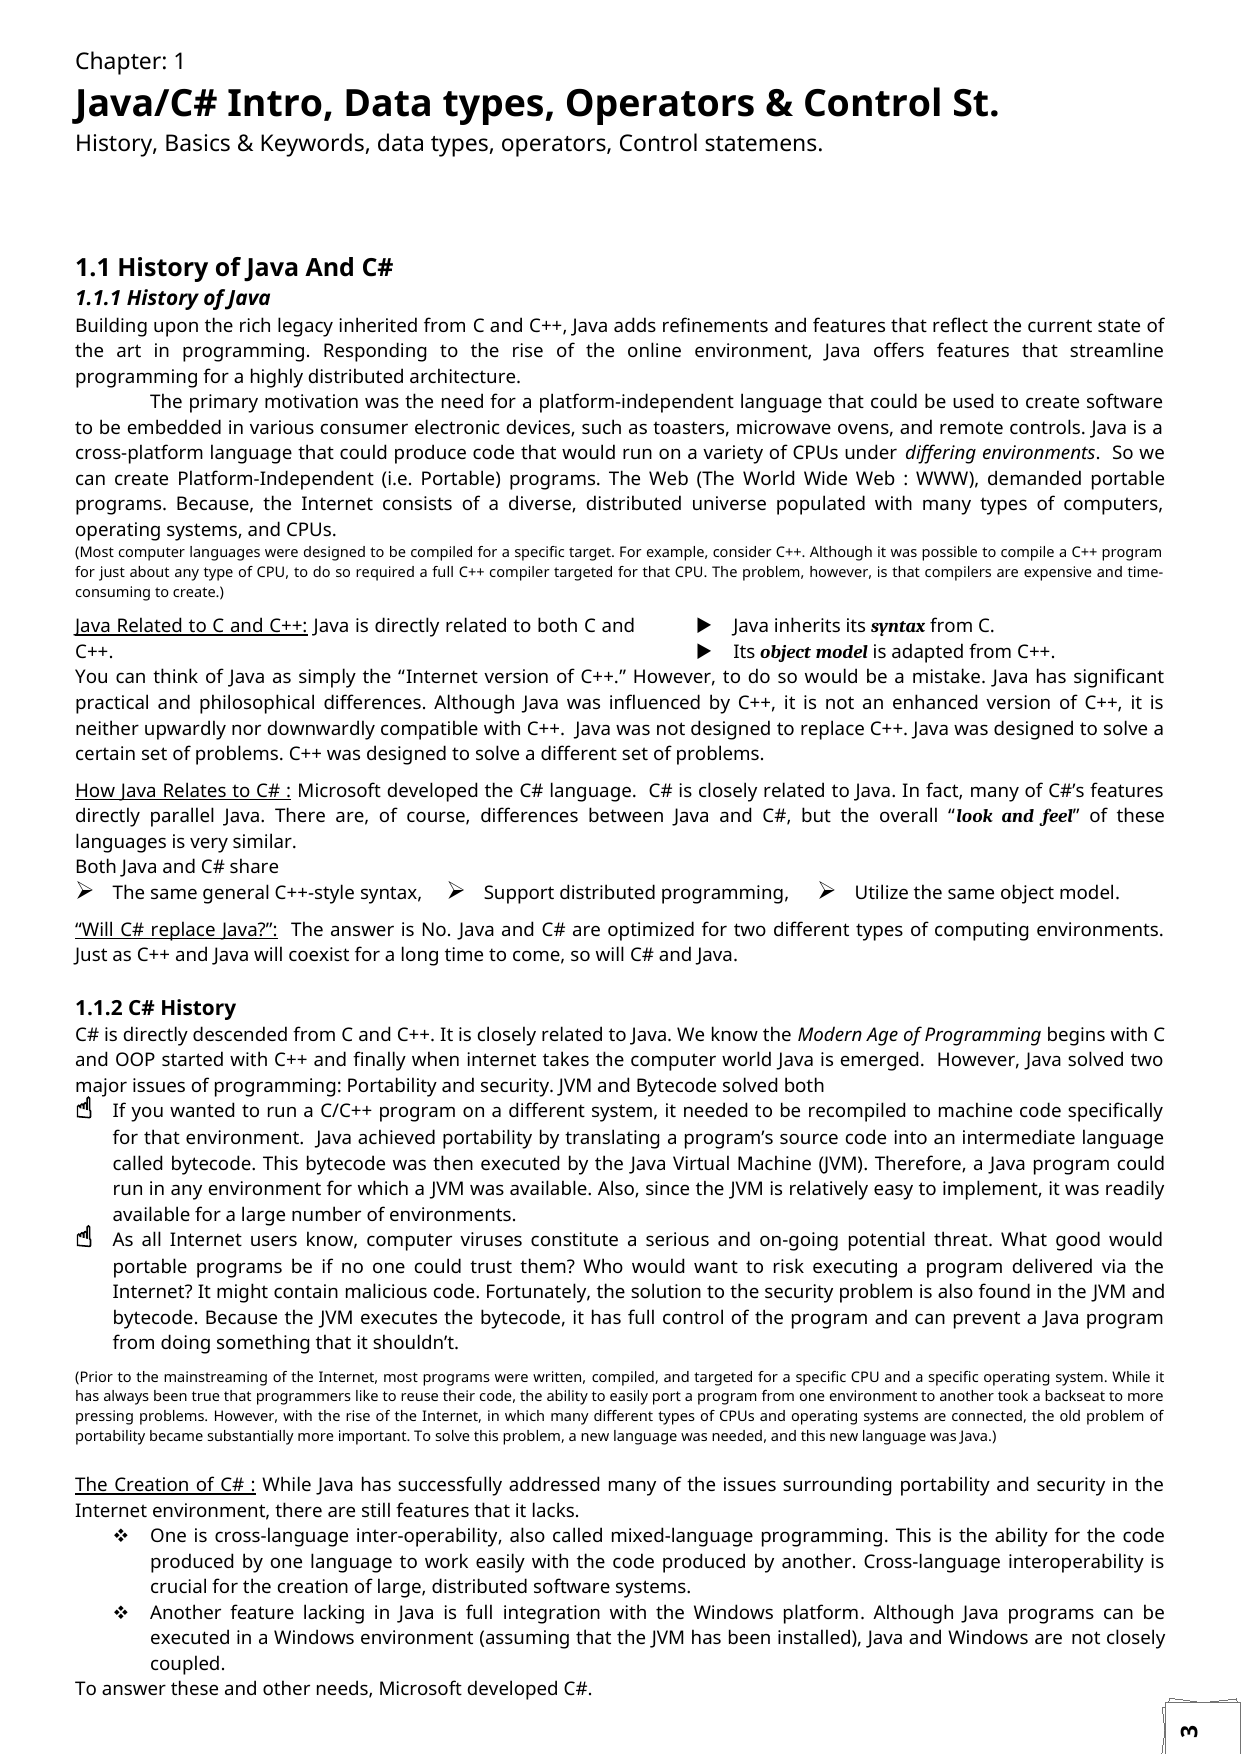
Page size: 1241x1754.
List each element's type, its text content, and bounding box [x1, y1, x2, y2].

table_header Java Related to C and C++: Java is directly related to both C and C++. [64, 613, 647, 664]
text “Will C# replace Java?”: The answer is No. Java and C# are optimized for two different types of computing environments. Just as C++ and Java will coexist for a long time to come, so will C# and Java. [75, 916, 1165, 967]
text The primary motivation was the need for a platform-independent language that could be used to create software to be embedded in various consumer electronic devices, such as toasters, microwave ovens, and remote controls. Java is a cross-platform language that could produce code that would run on a variety of CPUs under differing environments. So we can create Platform-Independent (i.e. Portable) programs. The Web (The World Wide Web : WWW), demanded portable programs. Because, the Internet consists of a diverse, distributed universe populated with many types of computers, operating systems, and CPUs. [75, 388, 1165, 542]
text Building upon the rich legacy inherited from C and C++, Java adds refinements and features that reflect the current state of the art in programming. Responding to the rise of the online environment, Java offers features that streamline programming for a highly distributed architecture. [75, 312, 1165, 388]
text You can think of Java as simply the “Internet version of C++.” However, to do so would be a mistake. Java has significant practical and philosophical differences. Although Java was influenced by C++, it is not an enhanced version of C++, it is neither upwardly nor downwardly compatible with C++. Java was not designed to replace C++. Java was designed to solve a certain set of problems. C++ was designed to solve a different set of problems. [75, 664, 1165, 766]
table_header The same general C++-style syntax, [64, 879, 435, 905]
text 1.1.2 C# History [75, 993, 1165, 1021]
table_header Utilize the same object model. [806, 879, 1177, 905]
text Java/C# Intro, Data types, Operators & Control St. [75, 76, 1165, 127]
text How Java Relates to C# : Microsoft developed the C# language. C# is closely related to Java. In fact, many of C#’s features directly parallel Java. There are, of course, differences between Java and C#, but the overall “look and feel” of these languages is very similar. [75, 777, 1165, 854]
text The Creation of C# : While Java has successfully addressed many of the issues surrounding portability and security in the Internet environment, there are still features that it lacks. [75, 1471, 1165, 1522]
text 1.1.1 History of Java [75, 283, 1165, 312]
text C# is directly descended from C and C++. It is closely related to Java. We know the Modern Age of Programming begins with C and OOP started with C++ and finally when internet takes the computer world Java is emerged. However, Java solved two major issues of programming: Portability and security. JVM and Bytecode solved both [75, 1021, 1165, 1098]
table_header Java inherits its syntax from C. Its object model is adapted from C++. [647, 613, 1177, 664]
text History, Basics & Keywords, data types, operators, Control statemens. [75, 127, 1165, 158]
list Another feature lacking in Java is full integration with the Windows platform. Although Java programs can be executed in a Windows environment (assuming that the JVM has been installed), Java and Windows are not closely coupled. [112, 1599, 1165, 1676]
list As all Internet users know, computer viruses constitute a serious and on-going potential threat. What good would portable programs be if no one could trust them? Who would want to risk executing a program delivered via the Internet? It might contain malicious code. Fortunately, the solution to the security problem is also found in the JVM and bytecode. Because the JVM executes the bytecode, it has full control of the program and can prevent a Java program from doing something that it shouldn’t. [75, 1226, 1165, 1355]
text Chapter: 1 [75, 45, 1165, 76]
list One is cross-language inter-operability, also called mixed-language programming. This is the ability for the code produced by one language to work easily with the code produced by another. Cross-language interoperability is crucial for the creation of large, distributed software systems. [112, 1522, 1165, 1599]
text To answer these and other needs, Microsoft developed C#. [75, 1676, 1165, 1701]
text (Prior to the mainstreaming of the Internet, most programs were written, compiled, and targeted for a specific CPU and a specific operating system. While it has always been true that programmers like to reuse their code, the ability to easily port a program from one environment to another took a backseat to more pressing problems. However, with the rise of the Internet, in which many different types of CPUs and operating systems are connected, the old problem of portability became substantially more important. To solve this problem, a new language was needed, and this new language was Java.) [75, 1366, 1165, 1446]
text Both Java and C# share [75, 854, 1165, 879]
table_header Support distributed programming, [435, 879, 806, 905]
text 1.1 History of Java And C# [75, 249, 1165, 283]
text (Most computer languages were designed to be compiled for a specific target. For example, consider C++. Although it was possible to compile a C++ program for just about any type of CPU, to do so required a full C++ compiler targeted for that CPU. The problem, however, is that compilers are expensive and time-consuming to create.) [75, 542, 1165, 601]
list If you wanted to run a C/C++ program on a different system, it needed to be recompiled to machine code specifically for that environment. Java achieved portability by translating a program’s source code into an intermediate language called bytecode. This bytecode was then executed by the Java Virtual Machine (JVM). Therefore, a Java program could run in any environment for which a JVM was available. Also, since the JVM is relatively easy to implement, it was readily available for a large number of environments. [75, 1098, 1165, 1226]
